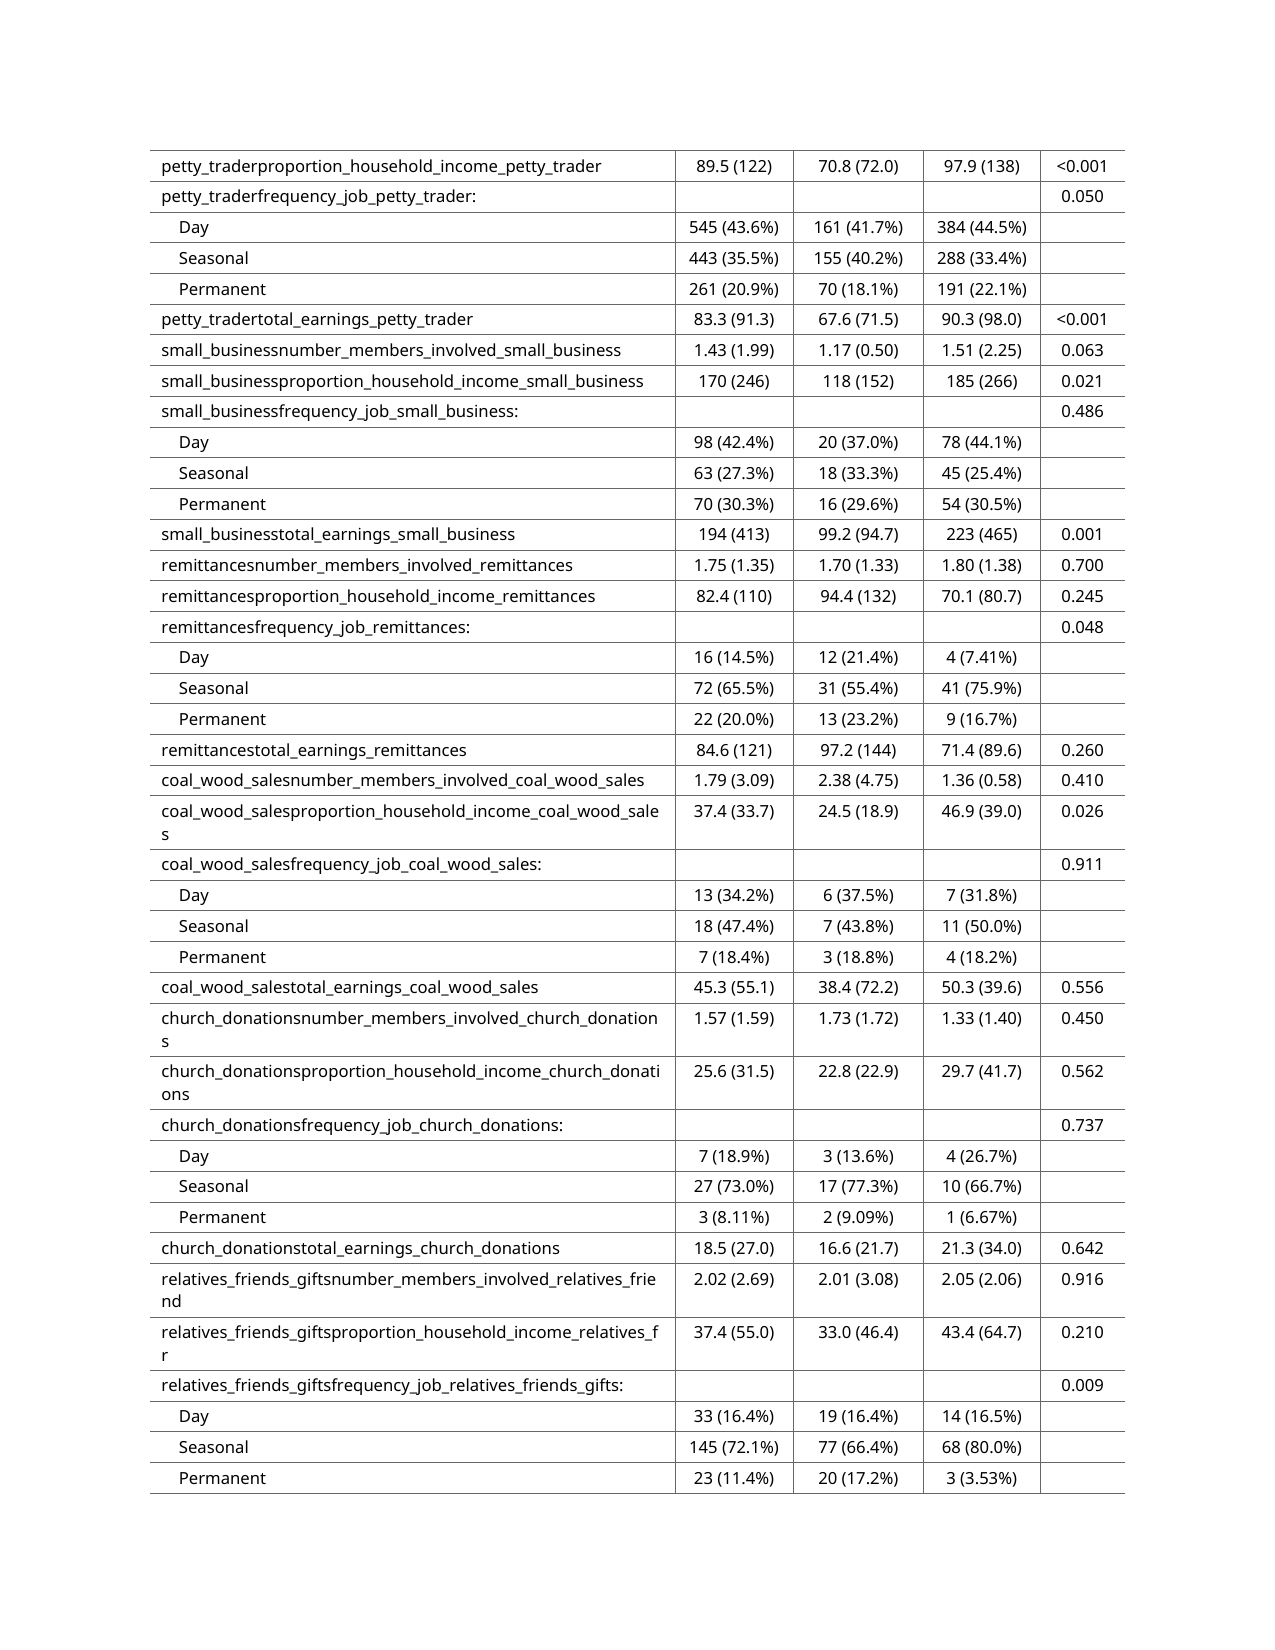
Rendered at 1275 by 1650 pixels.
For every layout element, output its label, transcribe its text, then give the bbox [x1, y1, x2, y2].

table_cell 83.3 (91.3) [676, 305, 793, 334]
table_cell 78 (44.1%) [924, 428, 1040, 457]
table_cell 70.1 (80.7) [924, 581, 1040, 611]
table_cell remittancesnumber_members_involved_remittances [150, 551, 675, 580]
table_cell remittancesproportion_household_income_remittances [150, 581, 675, 611]
table_cell 19 (16.4%) [794, 1402, 923, 1431]
table_cell small_businesstotal_earnings_small_business [150, 520, 675, 549]
table_cell 14 (16.5%) [924, 1402, 1040, 1431]
table_cell 4 (7.41%) [924, 643, 1040, 672]
table_cell <0.001 [1041, 151, 1125, 181]
table_cell [1041, 1172, 1125, 1201]
table_cell 63 (27.3%) [676, 458, 793, 488]
table_cell 0.063 [1041, 335, 1125, 365]
table_cell 0.450 [1041, 1004, 1125, 1056]
table_cell [924, 612, 1040, 642]
table_cell 191 (22.1%) [924, 274, 1040, 304]
table_cell 72 (65.5%) [676, 674, 793, 703]
table_cell 1.80 (1.38) [924, 551, 1040, 580]
table_cell 16 (14.5%) [676, 643, 793, 672]
table_cell [1041, 1432, 1125, 1462]
table_cell 3 (8.11%) [676, 1203, 793, 1232]
table_cell [676, 612, 793, 642]
table_cell 97.2 (144) [794, 735, 923, 764]
table_cell 0.026 [1041, 796, 1125, 849]
table_cell 11 (50.0%) [924, 911, 1040, 941]
table_cell 94.4 (132) [794, 581, 923, 611]
table_cell 41 (75.9%) [924, 674, 1040, 703]
table_cell 43.4 (64.7) [924, 1318, 1040, 1370]
table_cell 0.911 [1041, 850, 1125, 879]
table_cell relatives_friends_giftsfrequency_job_relatives_friends_gifts: [150, 1371, 675, 1401]
table_cell 2 (9.09%) [794, 1203, 923, 1232]
table_cell 1.43 (1.99) [676, 335, 793, 365]
table_cell Day [150, 428, 675, 457]
table_cell 0.642 [1041, 1233, 1125, 1263]
table_cell [794, 397, 923, 427]
table_cell 33.0 (46.4) [794, 1318, 923, 1370]
table_cell 4 (26.7%) [924, 1141, 1040, 1171]
table_cell coal_wood_salestotal_earnings_coal_wood_sales [150, 973, 675, 1002]
table_cell 194 (413) [676, 520, 793, 549]
table_cell 20 (37.0%) [794, 428, 923, 457]
table_cell [676, 1110, 793, 1140]
table_cell 0.001 [1041, 520, 1125, 549]
table_cell Permanent [150, 942, 675, 972]
table_cell 7 (43.8%) [794, 911, 923, 941]
table_cell [676, 1371, 793, 1401]
table_cell <0.001 [1041, 305, 1125, 334]
table_cell [1041, 274, 1125, 304]
table_cell [924, 1110, 1040, 1140]
table_cell [1041, 1463, 1125, 1493]
table_cell 21.3 (34.0) [924, 1233, 1040, 1263]
table_cell 99.2 (94.7) [794, 520, 923, 549]
table_cell 0.486 [1041, 397, 1125, 427]
table_cell 288 (33.4%) [924, 243, 1040, 273]
table_cell Day [150, 881, 675, 910]
table_cell Permanent [150, 274, 675, 304]
table_cell Seasonal [150, 1432, 675, 1462]
table_cell 0.700 [1041, 551, 1125, 580]
table_cell 18 (47.4%) [676, 911, 793, 941]
table_cell Seasonal [150, 243, 675, 273]
table_cell 155 (40.2%) [794, 243, 923, 273]
table_cell 54 (30.5%) [924, 489, 1040, 519]
table_cell 16.6 (21.7) [794, 1233, 923, 1263]
table_cell [676, 850, 793, 879]
table_cell 70 (18.1%) [794, 274, 923, 304]
table_cell 84.6 (121) [676, 735, 793, 764]
table_cell Seasonal [150, 674, 675, 703]
table_cell 1 (6.67%) [924, 1203, 1040, 1232]
table_cell [1041, 1141, 1125, 1171]
table_cell 12 (21.4%) [794, 643, 923, 672]
table_cell Day [150, 1402, 675, 1431]
table_cell 67.6 (71.5) [794, 305, 923, 334]
table_cell 384 (44.5%) [924, 213, 1040, 242]
table_cell [1041, 674, 1125, 703]
table_cell 185 (266) [924, 366, 1040, 396]
table_cell 0.737 [1041, 1110, 1125, 1140]
table_cell [1041, 428, 1125, 457]
table_cell 0.210 [1041, 1318, 1125, 1370]
table_cell Permanent [150, 1463, 675, 1493]
table_cell 0.916 [1041, 1264, 1125, 1316]
table_cell 16 (29.6%) [794, 489, 923, 519]
table_cell 45 (25.4%) [924, 458, 1040, 488]
table_cell Day [150, 1141, 675, 1171]
table_cell [794, 1371, 923, 1401]
table_cell church_donationsnumber_members_involved_church_donations [150, 1004, 675, 1056]
table_cell 1.73 (1.72) [794, 1004, 923, 1056]
table_cell church_donationsproportion_household_income_church_donations [150, 1057, 675, 1109]
table_cell [794, 612, 923, 642]
table_cell [1041, 458, 1125, 488]
table_cell 161 (41.7%) [794, 213, 923, 242]
table_cell 13 (23.2%) [794, 704, 923, 734]
table_cell church_donationsfrequency_job_church_donations: [150, 1110, 675, 1140]
table_cell 7 (18.9%) [676, 1141, 793, 1171]
table_cell 2.05 (2.06) [924, 1264, 1040, 1316]
table_cell remittancesfrequency_job_remittances: [150, 612, 675, 642]
table_cell 3 (13.6%) [794, 1141, 923, 1171]
table_cell 31 (55.4%) [794, 674, 923, 703]
table_cell Seasonal [150, 1172, 675, 1201]
table_cell 3 (3.53%) [924, 1463, 1040, 1493]
table_cell 6 (37.5%) [794, 881, 923, 910]
table_cell coal_wood_salesnumber_members_involved_coal_wood_sales [150, 766, 675, 795]
table_cell Permanent [150, 489, 675, 519]
table_cell 18 (33.3%) [794, 458, 923, 488]
table_cell 0.245 [1041, 581, 1125, 611]
table_cell [1041, 911, 1125, 941]
table_cell [794, 1110, 923, 1140]
table_cell 3 (18.8%) [794, 942, 923, 972]
table_cell 97.9 (138) [924, 151, 1040, 181]
table_cell Seasonal [150, 911, 675, 941]
table_cell [1041, 1402, 1125, 1431]
table_cell 0.260 [1041, 735, 1125, 764]
table_cell 77 (66.4%) [794, 1432, 923, 1462]
table_cell 13 (34.2%) [676, 881, 793, 910]
table_cell [1041, 942, 1125, 972]
table_cell Permanent [150, 1203, 675, 1232]
table_cell coal_wood_salesfrequency_job_coal_wood_sales: [150, 850, 675, 879]
table_cell [1041, 489, 1125, 519]
table_cell 9 (16.7%) [924, 704, 1040, 734]
table_cell [676, 182, 793, 211]
table_cell 2.01 (3.08) [794, 1264, 923, 1316]
table_cell Permanent [150, 704, 675, 734]
table_cell [1041, 213, 1125, 242]
table_cell 22.8 (22.9) [794, 1057, 923, 1109]
table_cell 37.4 (33.7) [676, 796, 793, 849]
table_cell [794, 850, 923, 879]
table_cell [1041, 1203, 1125, 1232]
table_cell 18.5 (27.0) [676, 1233, 793, 1263]
table_cell 1.17 (0.50) [794, 335, 923, 365]
table_cell petty_traderfrequency_job_petty_trader: [150, 182, 675, 211]
table_cell [1041, 243, 1125, 273]
table_cell 70.8 (72.0) [794, 151, 923, 181]
table_cell 7 (18.4%) [676, 942, 793, 972]
table_cell Seasonal [150, 458, 675, 488]
table_cell 2.38 (4.75) [794, 766, 923, 795]
table_cell 23 (11.4%) [676, 1463, 793, 1493]
table_cell [924, 1371, 1040, 1401]
table_cell [1041, 704, 1125, 734]
table_cell 90.3 (98.0) [924, 305, 1040, 334]
table_cell 68 (80.0%) [924, 1432, 1040, 1462]
table_cell 443 (35.5%) [676, 243, 793, 273]
table_cell 4 (18.2%) [924, 942, 1040, 972]
table_cell [924, 397, 1040, 427]
table_cell 46.9 (39.0) [924, 796, 1040, 849]
table_cell petty_tradertotal_earnings_petty_trader [150, 305, 675, 334]
table_cell 17 (77.3%) [794, 1172, 923, 1201]
table_cell 1.33 (1.40) [924, 1004, 1040, 1056]
table_cell relatives_friends_giftsproportion_household_income_relatives_fr [150, 1318, 675, 1370]
table_cell [1041, 881, 1125, 910]
table_cell 89.5 (122) [676, 151, 793, 181]
table_cell 38.4 (72.2) [794, 973, 923, 1002]
table_cell 145 (72.1%) [676, 1432, 793, 1462]
table_cell 33 (16.4%) [676, 1402, 793, 1431]
table_cell [1041, 643, 1125, 672]
table_cell small_businessnumber_members_involved_small_business [150, 335, 675, 365]
table_cell 98 (42.4%) [676, 428, 793, 457]
table_cell 0.562 [1041, 1057, 1125, 1109]
table_cell 82.4 (110) [676, 581, 793, 611]
table_cell [924, 850, 1040, 879]
table_cell 25.6 (31.5) [676, 1057, 793, 1109]
table_cell 223 (465) [924, 520, 1040, 549]
table_cell small_businessproportion_household_income_small_business [150, 366, 675, 396]
table_cell 0.048 [1041, 612, 1125, 642]
table_cell [676, 397, 793, 427]
table_cell 545 (43.6%) [676, 213, 793, 242]
table_cell 22 (20.0%) [676, 704, 793, 734]
table_cell 1.36 (0.58) [924, 766, 1040, 795]
table_cell 0.410 [1041, 766, 1125, 795]
table_cell 10 (66.7%) [924, 1172, 1040, 1201]
table_cell 27 (73.0%) [676, 1172, 793, 1201]
table_cell 7 (31.8%) [924, 881, 1040, 910]
table_cell Day [150, 213, 675, 242]
table_cell [794, 182, 923, 211]
table_cell church_donationstotal_earnings_church_donations [150, 1233, 675, 1263]
table_cell relatives_friends_giftsnumber_members_involved_relatives_friend [150, 1264, 675, 1316]
table_cell 37.4 (55.0) [676, 1318, 793, 1370]
table_cell 2.02 (2.69) [676, 1264, 793, 1316]
table_cell 118 (152) [794, 366, 923, 396]
table_cell 71.4 (89.6) [924, 735, 1040, 764]
table_cell 261 (20.9%) [676, 274, 793, 304]
table_cell 0.021 [1041, 366, 1125, 396]
table_cell remittancestotal_earnings_remittances [150, 735, 675, 764]
table_cell 1.79 (3.09) [676, 766, 793, 795]
table_cell coal_wood_salesproportion_household_income_coal_wood_sales [150, 796, 675, 849]
table_cell [924, 182, 1040, 211]
table_cell 45.3 (55.1) [676, 973, 793, 1002]
table_cell 1.51 (2.25) [924, 335, 1040, 365]
table_cell 70 (30.3%) [676, 489, 793, 519]
table_cell 170 (246) [676, 366, 793, 396]
table_cell 0.050 [1041, 182, 1125, 211]
table_cell petty_traderproportion_household_income_petty_trader [150, 151, 675, 181]
table_cell 1.70 (1.33) [794, 551, 923, 580]
table_cell 1.57 (1.59) [676, 1004, 793, 1056]
table_cell Day [150, 643, 675, 672]
table_cell 50.3 (39.6) [924, 973, 1040, 1002]
table_cell small_businessfrequency_job_small_business: [150, 397, 675, 427]
table_cell 24.5 (18.9) [794, 796, 923, 849]
table_cell 1.75 (1.35) [676, 551, 793, 580]
table_cell 29.7 (41.7) [924, 1057, 1040, 1109]
table_cell 20 (17.2%) [794, 1463, 923, 1493]
table_cell 0.009 [1041, 1371, 1125, 1401]
table_cell 0.556 [1041, 973, 1125, 1002]
